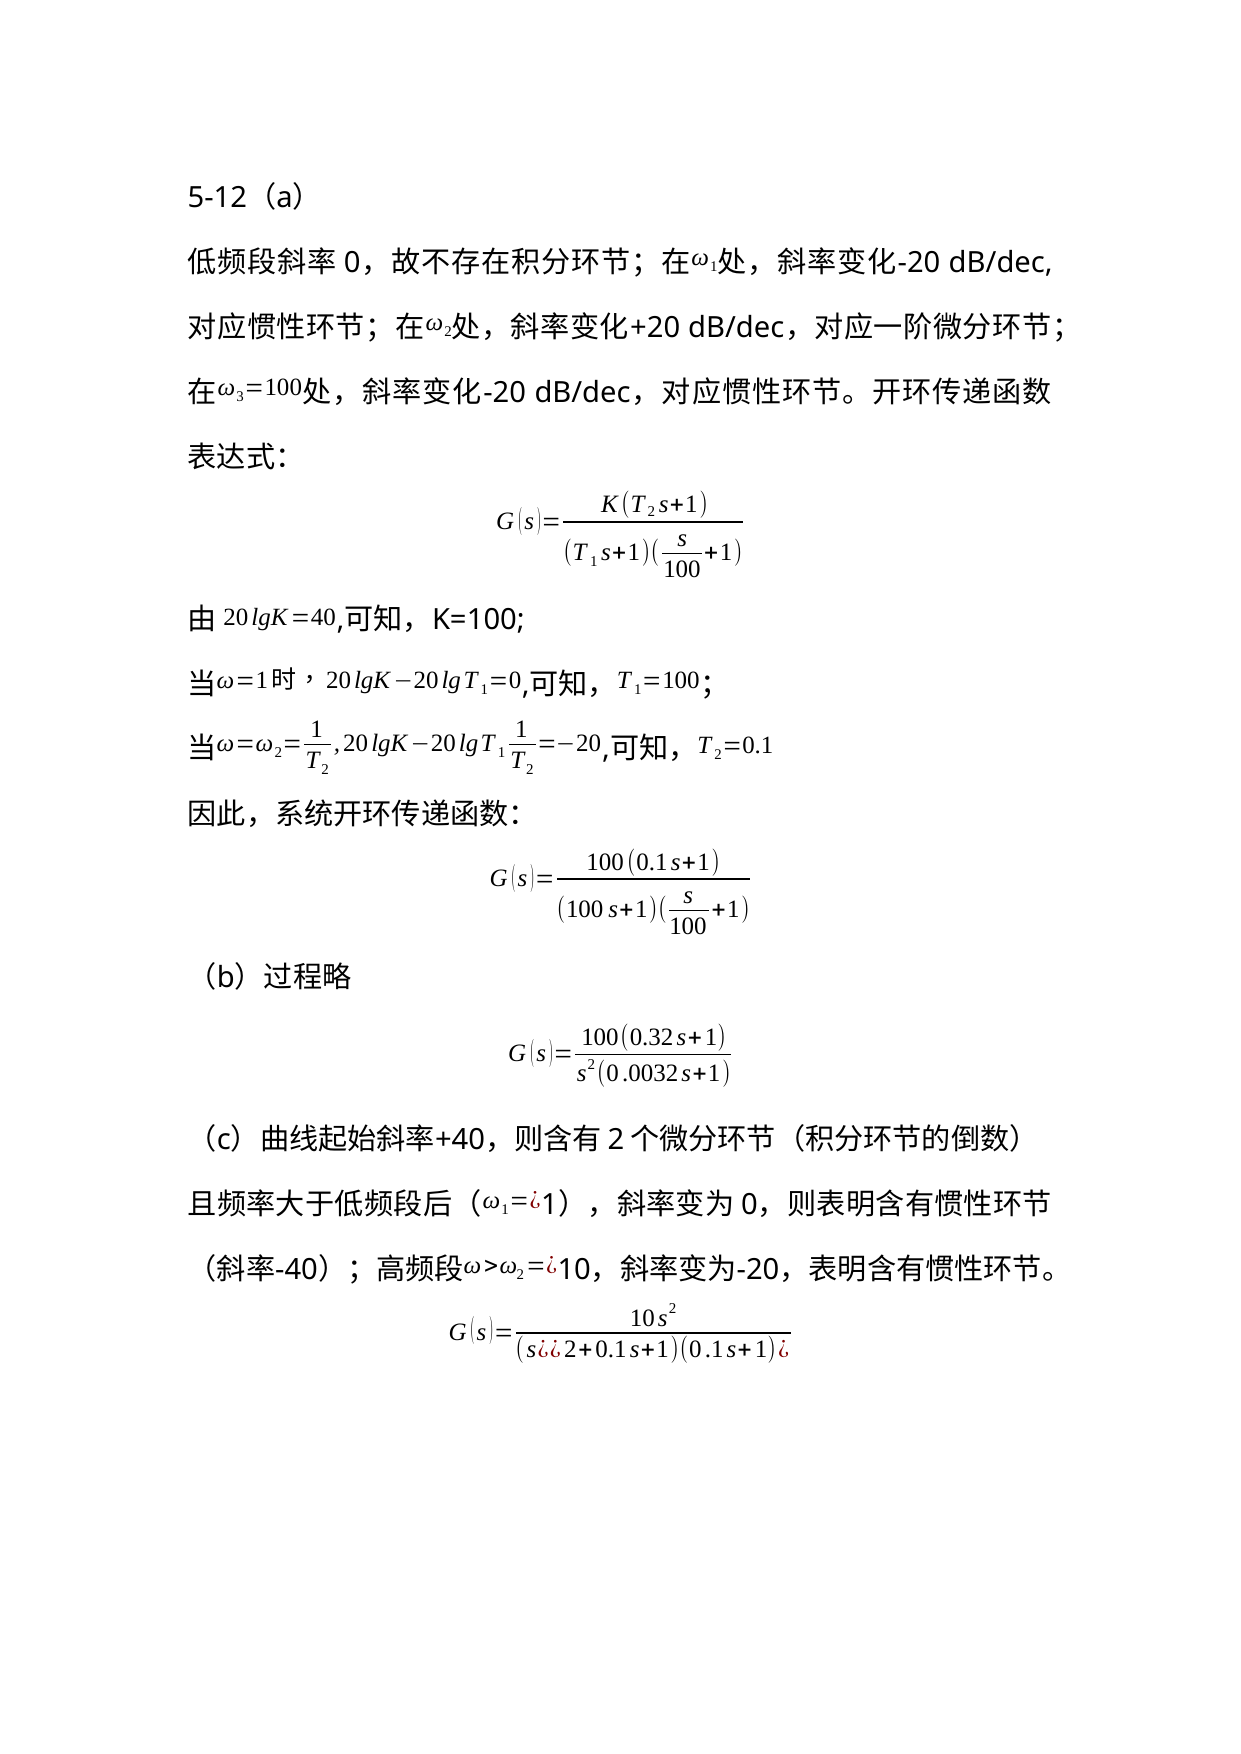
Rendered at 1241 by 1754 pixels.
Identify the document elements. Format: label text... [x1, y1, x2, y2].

text 低频段斜率0，故不存在积分环节；在处，斜率变化-20 dB/dec,对应惯性环节；在处，斜率变化+20 dB/dec，对应一阶微分环节；在处，斜率变化-20 dB/dec，对应惯性环节。开环传递函数表达式： [187, 227, 1053, 487]
text （c）曲线起始斜率+40，则含有2个微分环节（积分环节的倒数） [187, 1104, 1053, 1169]
text 当,可知， [187, 714, 1053, 779]
text 当,可知，； [187, 649, 1053, 714]
text 由 ,可知，K=100; [187, 584, 1053, 649]
text 且频率大于低频段后（1），斜率变为0，则表明含有惯性环节（斜率-40）；高频段10，斜率变为-20，表明含有惯性环节。 [187, 1169, 1053, 1299]
text （b）过程略 [187, 942, 1053, 1007]
text 5-12（a） [187, 162, 1053, 227]
text 因此，系统开环传递函数： [187, 779, 1053, 844]
